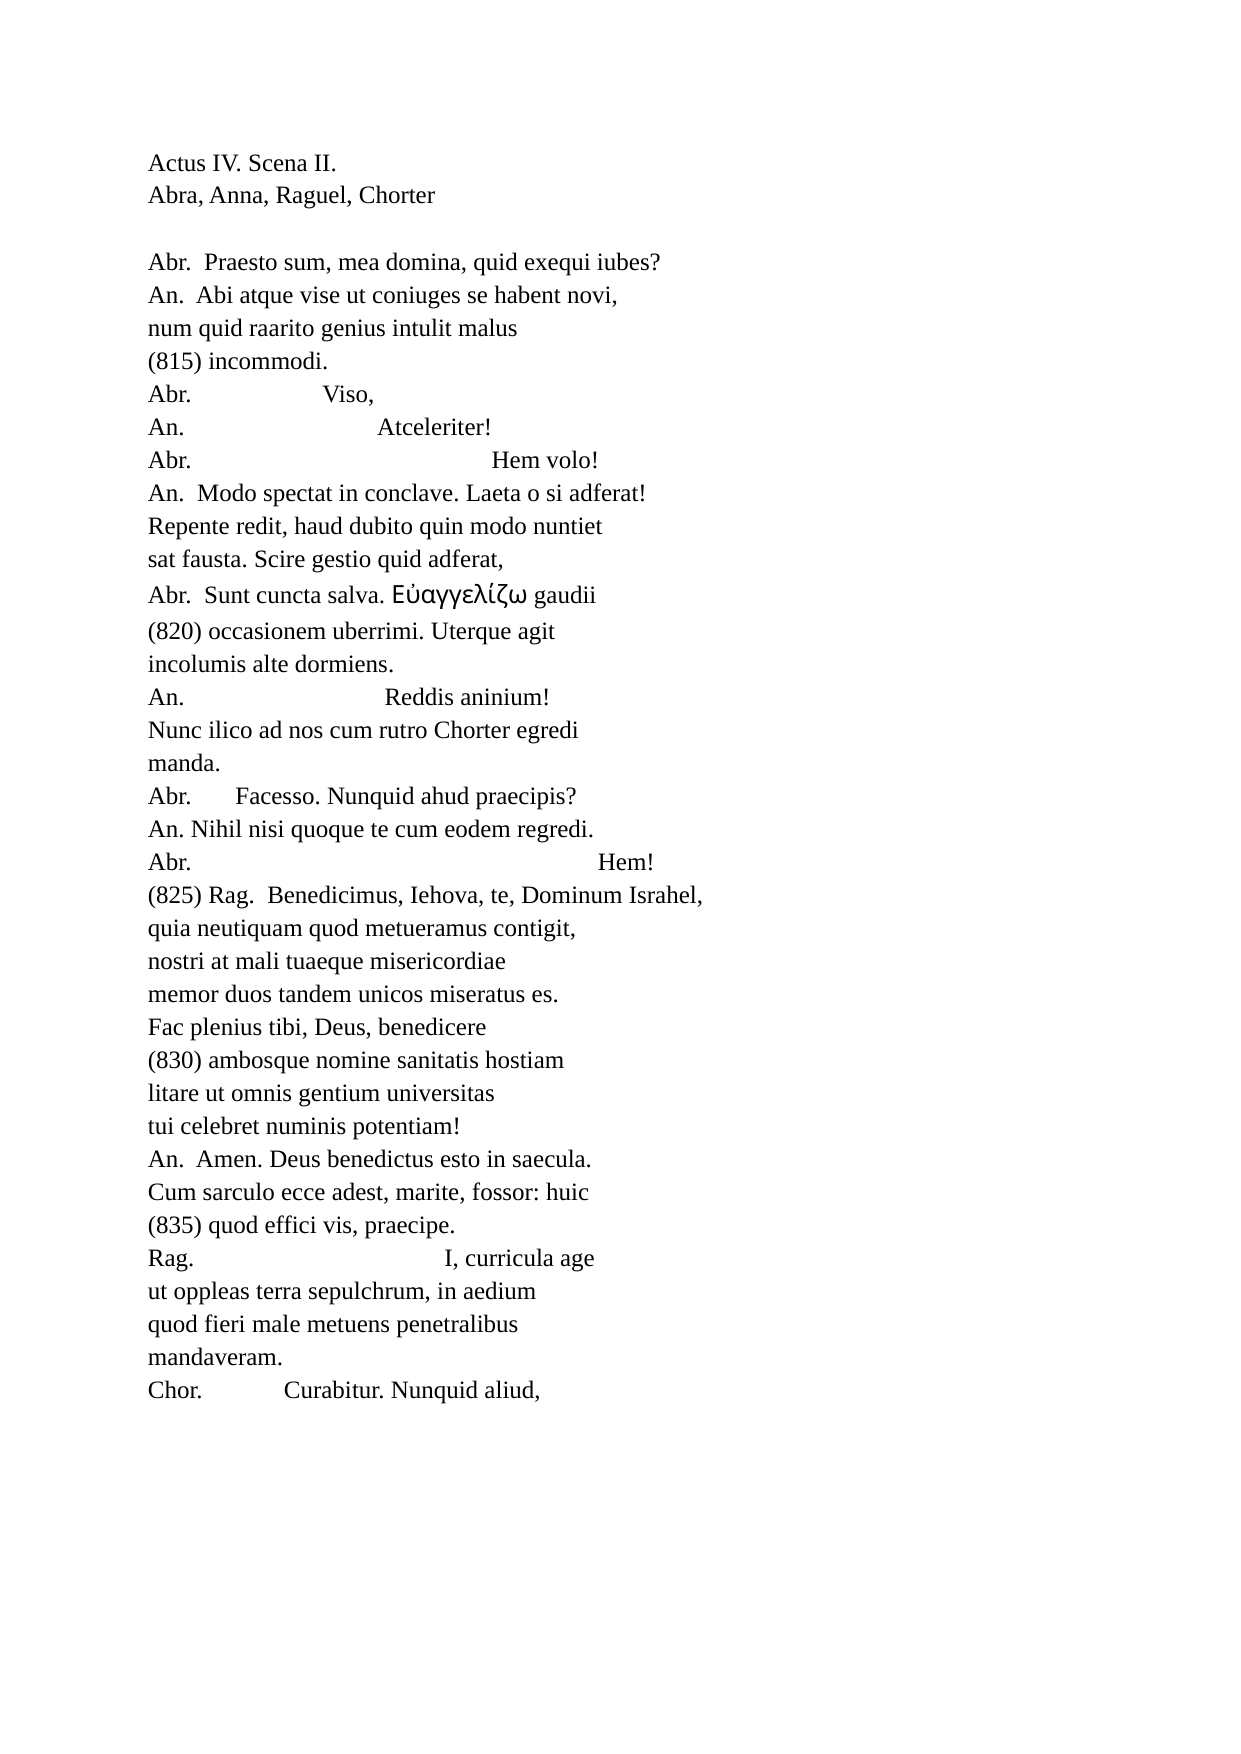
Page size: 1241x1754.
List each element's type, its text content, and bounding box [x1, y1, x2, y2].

text ut oppleas terra sepulchrum, in aedium [148, 1276, 1093, 1305]
text (820) occasionem uberrimi. Uterque agit [148, 616, 1093, 645]
text Abr. Hem volo! [148, 445, 1093, 473]
text sat fausta. Scire gestio quid adferat, [148, 544, 1093, 573]
text An. Modo spectat in conclave. Laeta o si adferat! [148, 478, 1093, 507]
text nostri at mali tuaeque misericordiae [148, 946, 1093, 975]
text Chor. Curabitur. Nunquid aliud, [148, 1376, 1093, 1404]
text Abr. Facesso. Nunquid ahud praecipis? [148, 781, 1093, 810]
text tui celebret numinis potentiam! [148, 1111, 1093, 1140]
text Rag. I, curricula age [148, 1243, 1093, 1272]
text Cum sarculo ecce adest, marite, fossor: huic [148, 1177, 1093, 1206]
text Abra, Anna, Raguel, Chorter [148, 181, 1093, 209]
text Actus IV. Scena II. [148, 148, 1093, 176]
text (815) incommodi. [148, 346, 1093, 374]
text Fac plenius tibi, Deus, benedicere [148, 1012, 1093, 1041]
text incolumis alte dormiens. [148, 649, 1093, 678]
text Abr. Hem! [148, 847, 1093, 876]
text Abr. Praesto sum, mea domina, quid exequi iubes? [148, 247, 1093, 275]
text quod fieri male metuens penetralibus [148, 1309, 1093, 1338]
text memor duos tandem unicos miseratus es. [148, 979, 1093, 1008]
text An. Nihil nisi quoque te cum eodem regredi. [148, 814, 1093, 843]
text Nunc ilico ad nos cum rutro Chorter egredi [148, 715, 1093, 744]
text manda. [148, 748, 1093, 777]
text An. Amen. Deus benedictus esto in saecula. [148, 1144, 1093, 1173]
text Abr. Sunt cuncta salva. Εὐαγγελίζω gaudii [148, 577, 1093, 611]
text (830) ambosque nomine sanitatis hostiam [148, 1045, 1093, 1074]
text An. Abi atque vise ut coniuges se habent novi, [148, 280, 1093, 308]
text (835) quod effici vis, praecipe. [148, 1210, 1093, 1239]
text An. Reddis aninium! [148, 682, 1093, 711]
text litare ut omnis gentium universitas [148, 1078, 1093, 1107]
text An. Atceleriter! [148, 412, 1093, 441]
text quia neutiquam quod metueramus contigit, [148, 913, 1093, 942]
text mandaveram. [148, 1342, 1093, 1371]
text (825) Rag. Benedicimus, Iehova, te, Dominum Israhel, [148, 880, 1093, 909]
text Repente redit, haud dubito quin modo nuntiet [148, 511, 1093, 539]
text num quid raarito genius intulit malus [148, 313, 1093, 341]
text Abr. Viso, [148, 379, 1093, 407]
